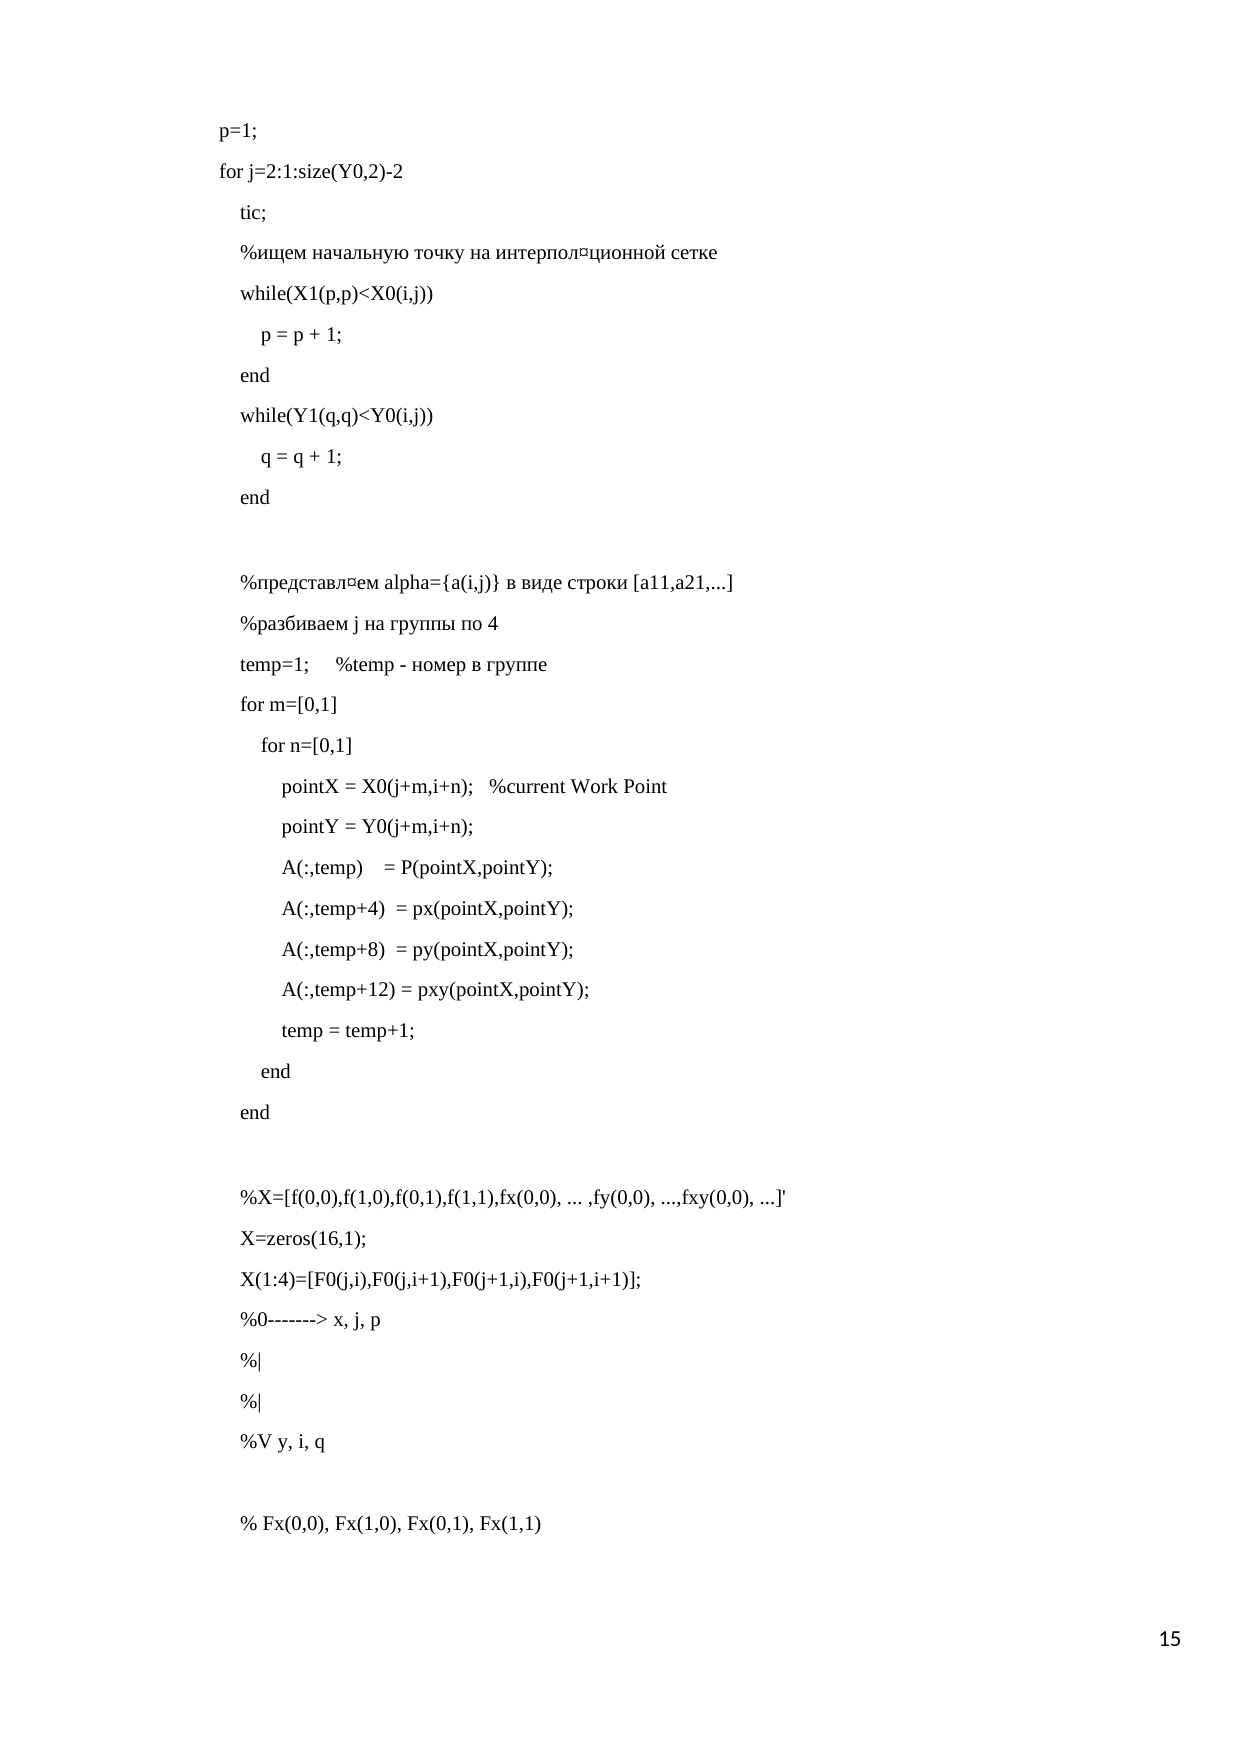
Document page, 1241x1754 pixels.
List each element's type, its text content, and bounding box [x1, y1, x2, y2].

text end [177, 1099, 1122, 1124]
text pointX = X0(j+m,i+n); %current Work Point [177, 774, 1122, 798]
text %V y, i, q [177, 1429, 1122, 1453]
text while(X1(p,p)<X0(i,j)) [177, 281, 1122, 305]
text temp=1; %temp - номер в группе [177, 652, 1122, 676]
text %разбиваем ј на группы по 4 [177, 611, 1122, 635]
text pointY = Y0(j+m,i+n); [177, 814, 1122, 838]
text %представл¤ем alpha={a(i,j)} в виде строки [a11,a21,...] [177, 570, 1122, 594]
text end [177, 1059, 1122, 1083]
text A(:,temp) = P(pointX,pointY); [177, 855, 1122, 879]
text %ищем начальную точку на интерпол¤ционной сетке [177, 240, 1122, 264]
text A(:,temp+8) = py(pointX,pointY); [177, 937, 1122, 961]
text %| [177, 1389, 1122, 1413]
text end [177, 485, 1122, 509]
text p = p + 1; [177, 322, 1122, 346]
text %0-------> x, j, p [177, 1307, 1122, 1331]
text %| [177, 1348, 1122, 1372]
text for n=[0,1] [177, 733, 1122, 757]
text for m=[0,1] [177, 692, 1122, 716]
text % Fx(0,0), Fx(1,0), Fx(0,1), Fx(1,1) [177, 1511, 1122, 1535]
text for j=2:1:size(Y0,2)-2 [177, 159, 1122, 183]
text q = q + 1; [177, 444, 1122, 468]
text A(:,temp+12) = pxy(pointX,pointY); [177, 977, 1122, 1001]
text end [177, 362, 1122, 387]
text X(1:4)=[F0(j,i),F0(j,i+1),F0(j+1,i),F0(j+1,i+1)]; [177, 1266, 1122, 1291]
text X=zeros(16,1); [177, 1226, 1122, 1250]
text p=1; [177, 118, 1122, 142]
text A(:,temp+4) = px(pointX,pointY); [177, 896, 1122, 920]
text while(Y1(q,q)<Y0(i,j)) [177, 403, 1122, 427]
text temp = temp+1; [177, 1018, 1122, 1042]
text %X=[f(0,0),f(1,0),f(0,1),f(1,1),fx(0,0), ... ,fy(0,0), ...,fxy(0,0), ...]' [177, 1185, 1122, 1209]
text tic; [177, 199, 1122, 224]
